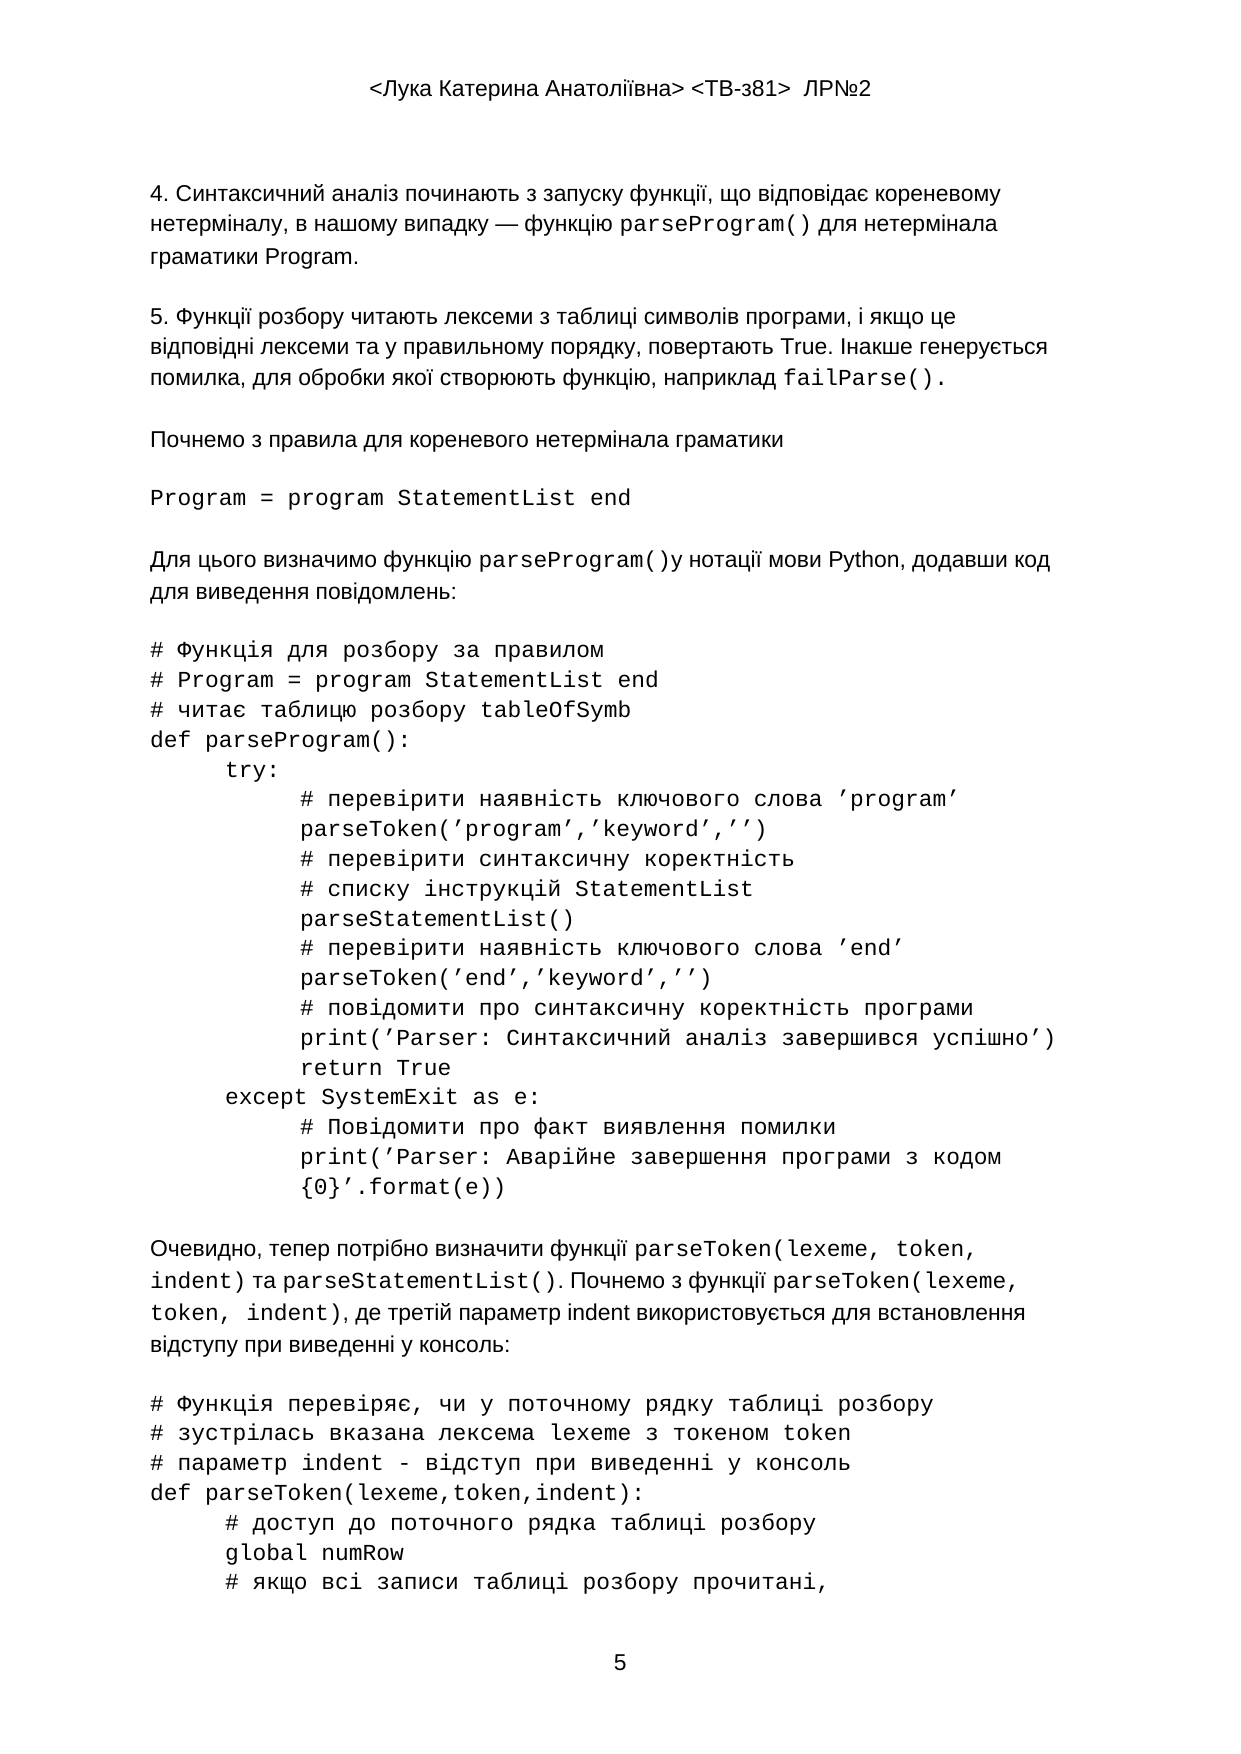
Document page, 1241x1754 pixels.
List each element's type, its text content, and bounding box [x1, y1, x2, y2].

text parseToken(’end’,’keyword’,’’) [300, 966, 1090, 992]
text # параметр indent - вiдступ при виведеннi у консоль [150, 1451, 1090, 1477]
text def parseToken(lexeme,token,indent): [150, 1481, 1090, 1507]
text # Program = program StatementList end [150, 668, 1090, 694]
text # списку iнструкцiй StatementList [300, 877, 1090, 903]
text # зустрiлась вказана лексема lexeme з токеном token [150, 1422, 1090, 1448]
text parseStatementList() [300, 907, 1090, 933]
text except SystemExit as e: [225, 1086, 1090, 1112]
text # Функцiя для розбору за правилом [150, 639, 1090, 665]
text global numRow [225, 1541, 1090, 1567]
text # доступ до поточного рядка таблицi розбору [225, 1511, 1090, 1537]
text print(’Parser: Аварiйне завершення програми з кодом {0}’.format(e)) [300, 1145, 1090, 1201]
text print(’Parser: Синтаксичний аналiз завершився успiшно’) [300, 1026, 1090, 1052]
text # перевiрити наявнiсть ключового слова ’end’ [300, 937, 1090, 963]
text # Повiдомити про факт виявлення помилки [300, 1115, 1090, 1141]
text вiдповiднi лексеми та у правильному порядку, повертають True. Iнакше генерується помилка, для обробки якої створюють функцiю, наприклад failParse(). [150, 333, 1090, 392]
text try: [225, 758, 1090, 784]
text Очевидно, тепер потрiбно визначити функцiї parseToken(lexeme, token, [150, 1234, 1090, 1263]
text 4. Синтаксичний аналiз починають з запуску функцiї, що вiдповiдає кореневому нетермiналу, в нашому випадку — функцiю parseProgram() для нетермiнала граматики Program. [150, 180, 1090, 269]
text # перевiрити синтаксичну коректнiсть [300, 847, 1090, 873]
text Program = program StatementList end [150, 487, 1090, 512]
text # повiдомити про синтаксичну коректнiсть програми [300, 996, 1090, 1022]
text 5. Функцiї розбору читають лексеми з таблицi символiв програми, i якщо це [150, 303, 1090, 329]
text # Функцiя перевiряє, чи у поточному рядку таблицi розбору [150, 1392, 1090, 1418]
text Почнемо з правила для кореневого нетермiнала граматики [150, 426, 1090, 452]
text parseToken(’program’,’keyword’,’’) [300, 817, 1090, 843]
text # якщо всi записи таблицi розбору прочитанi, [225, 1571, 1090, 1597]
text # перевiрити наявнiсть ключового слова ’program’ [300, 788, 1090, 814]
text Для цього визначимо функцiю parseProgram()у нотацiї мови Python, додавши код для виведення повiдомлень: [150, 546, 1090, 605]
text def parseProgram(): [150, 728, 1090, 754]
text # читає таблицю розбору tableOfSymb [150, 698, 1090, 724]
text return True [300, 1056, 1090, 1082]
text indent) та parseStatementList(). Почнемо з функцiї parseToken(lexeme, token, indent), де третiй параметр indent використовується для встановлення вiдступу при виведеннi у консоль: [150, 1267, 1090, 1358]
